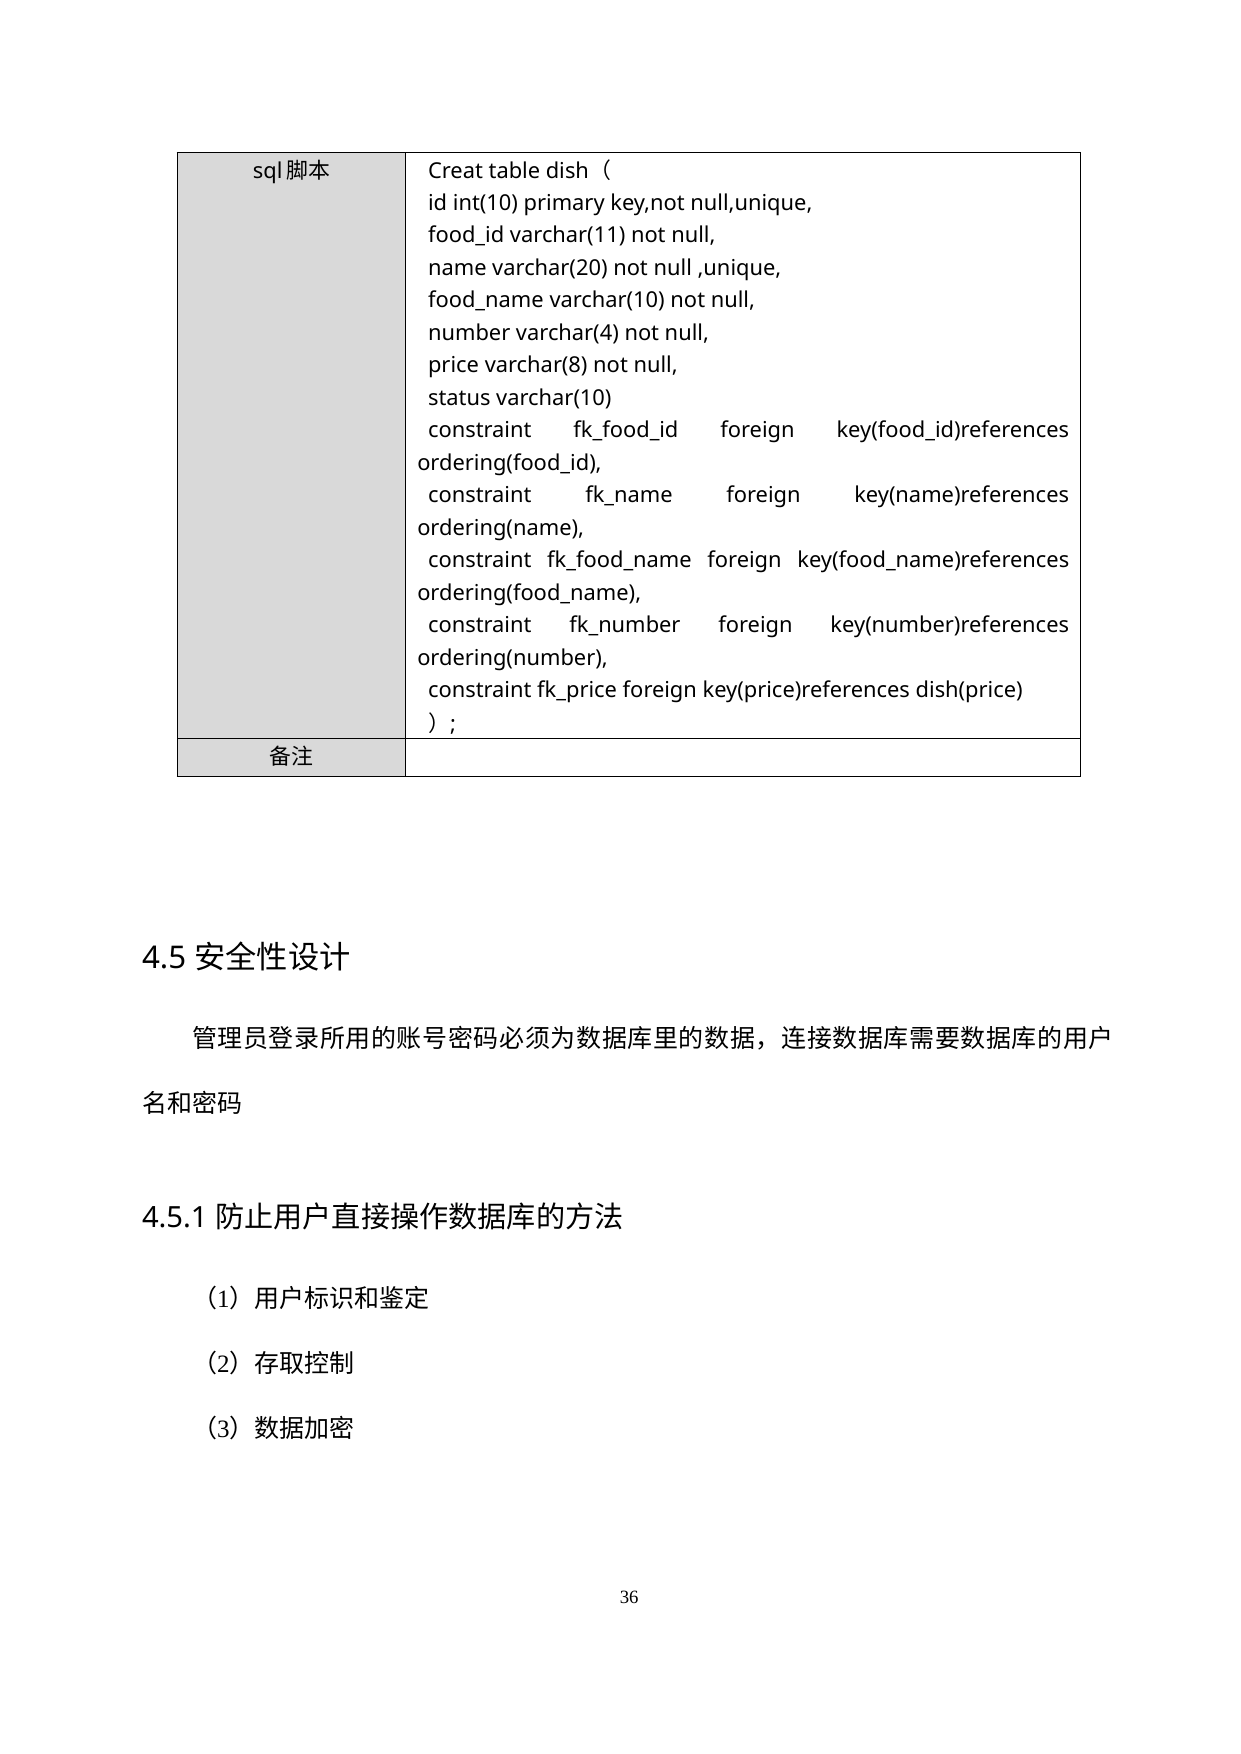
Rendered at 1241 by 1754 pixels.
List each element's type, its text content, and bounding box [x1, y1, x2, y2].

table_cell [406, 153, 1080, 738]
text （3）数据加密 [142, 1394, 1116, 1459]
text 管理员登录所用的账号密码必须为数据库里的数据，连接数据库需要数据库的用户名和密码 [142, 1004, 1116, 1134]
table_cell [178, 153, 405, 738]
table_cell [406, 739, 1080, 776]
text （2）存取控制 [142, 1329, 1116, 1394]
text （1）用户标识和鉴定 [142, 1264, 1116, 1329]
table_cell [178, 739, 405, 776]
subtitle 4.5 安全性设计 [142, 923, 1116, 988]
text 4.5.1 防止用户直接操作数据库的方法 [142, 1183, 1116, 1248]
